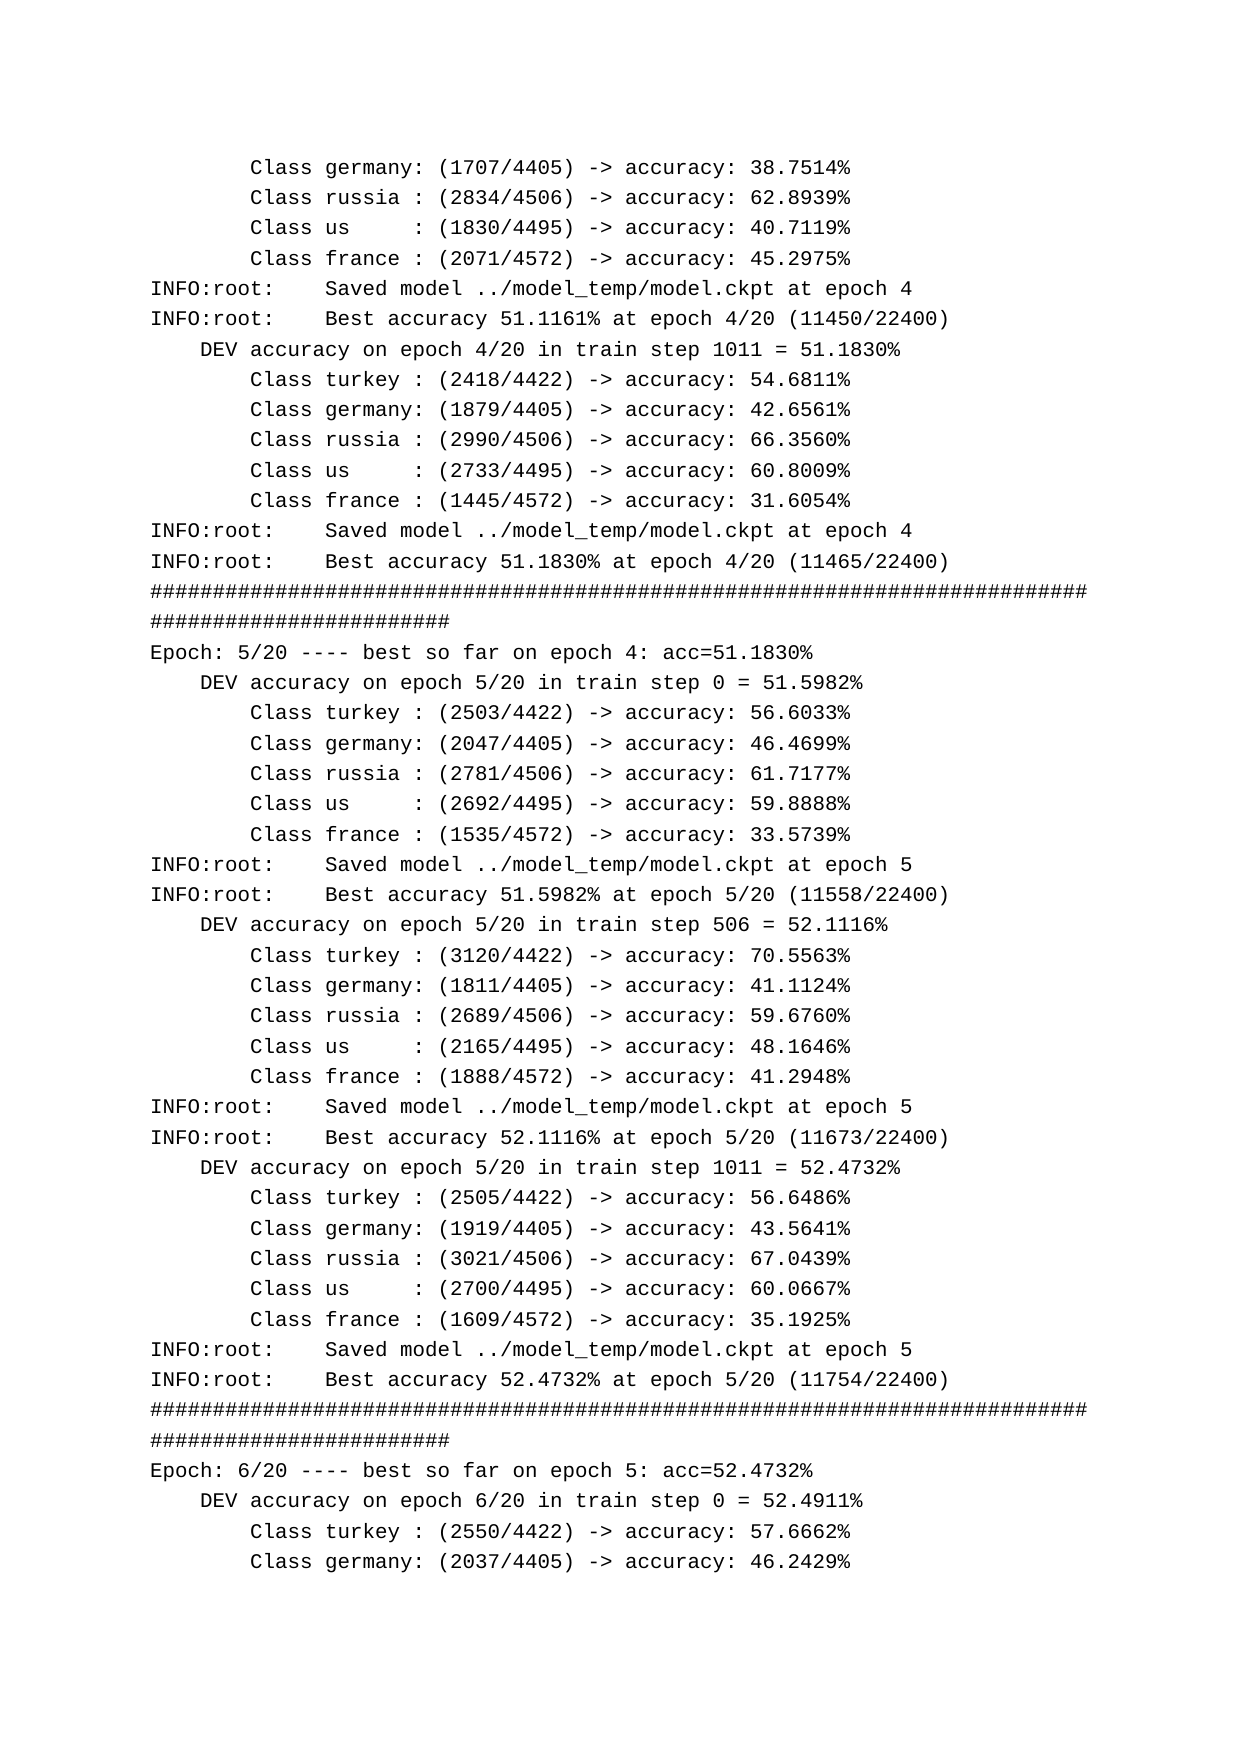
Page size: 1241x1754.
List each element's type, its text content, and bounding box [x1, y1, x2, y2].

text DEV accuracy on epoch 5/20 in train step 506 = 52.1116% [150, 908, 1090, 938]
text Class russia : (2990/4506) -> accuracy: 66.3560% [150, 423, 1090, 453]
text INFO:root: Saved model ../model_temp/model.ckpt at epoch 4 [150, 514, 1090, 544]
text ################################################################################################### [150, 1393, 1090, 1453]
text INFO:root: Best accuracy 51.1830% at epoch 4/20 (11465/22400) [150, 544, 1090, 574]
text Class russia : (2689/4506) -> accuracy: 59.6760% [150, 999, 1090, 1029]
text Class us : (2692/4495) -> accuracy: 59.8888% [150, 787, 1090, 817]
text DEV accuracy on epoch 6/20 in train step 0 = 52.4911% [150, 1484, 1090, 1514]
text Class us : (2733/4495) -> accuracy: 60.8009% [150, 453, 1090, 483]
text Class turkey : (2505/4422) -> accuracy: 56.6486% [150, 1181, 1090, 1211]
text Class turkey : (3120/4422) -> accuracy: 70.5563% [150, 938, 1090, 968]
text INFO:root: Best accuracy 51.5982% at epoch 5/20 (11558/22400) [150, 877, 1090, 908]
text DEV accuracy on epoch 5/20 in train step 0 = 51.5982% [150, 665, 1090, 696]
text Class russia : (2781/4506) -> accuracy: 61.7177% [150, 756, 1090, 787]
text Class germany: (2037/4405) -> accuracy: 46.2429% [150, 1544, 1090, 1575]
text Class us : (2700/4495) -> accuracy: 60.0667% [150, 1272, 1090, 1302]
text Class germany: (1811/4405) -> accuracy: 41.1124% [150, 968, 1090, 999]
text Class france : (1445/4572) -> accuracy: 31.6054% [150, 483, 1090, 514]
text Class germany: (2047/4405) -> accuracy: 46.4699% [150, 726, 1090, 756]
text DEV accuracy on epoch 4/20 in train step 1011 = 51.1830% [150, 332, 1090, 362]
text Class france : (1609/4572) -> accuracy: 35.1925% [150, 1302, 1090, 1332]
text Class germany: (1879/4405) -> accuracy: 42.6561% [150, 392, 1090, 423]
text INFO:root: Saved model ../model_temp/model.ckpt at epoch 4 [150, 271, 1090, 302]
text DEV accuracy on epoch 5/20 in train step 1011 = 52.4732% [150, 1150, 1090, 1181]
text INFO:root: Saved model ../model_temp/model.ckpt at epoch 5 [150, 1090, 1090, 1120]
text Class france : (2071/4572) -> accuracy: 45.2975% [150, 241, 1090, 271]
text Class turkey : (2418/4422) -> accuracy: 54.6811% [150, 362, 1090, 392]
text INFO:root: Saved model ../model_temp/model.ckpt at epoch 5 [150, 847, 1090, 877]
text Class russia : (3021/4506) -> accuracy: 67.0439% [150, 1241, 1090, 1272]
text Class germany: (1919/4405) -> accuracy: 43.5641% [150, 1211, 1090, 1241]
text Class france : (1888/4572) -> accuracy: 41.2948% [150, 1059, 1090, 1090]
text ################################################################################################### [150, 574, 1090, 635]
text INFO:root: Best accuracy 52.4732% at epoch 5/20 (11754/22400) [150, 1362, 1090, 1393]
text INFO:root: Saved model ../model_temp/model.ckpt at epoch 5 [150, 1332, 1090, 1362]
text Class russia : (2834/4506) -> accuracy: 62.8939% [150, 180, 1090, 211]
text Class france : (1535/4572) -> accuracy: 33.5739% [150, 817, 1090, 847]
text Class us : (2165/4495) -> accuracy: 48.1646% [150, 1029, 1090, 1059]
text Class turkey : (2503/4422) -> accuracy: 56.6033% [150, 696, 1090, 726]
text Epoch: 6/20 ---- best so far on epoch 5: acc=52.4732% [150, 1453, 1090, 1484]
text Epoch: 5/20 ---- best so far on epoch 4: acc=51.1830% [150, 635, 1090, 665]
text INFO:root: Best accuracy 52.1116% at epoch 5/20 (11673/22400) [150, 1120, 1090, 1150]
text INFO:root: Best accuracy 51.1161% at epoch 4/20 (11450/22400) [150, 302, 1090, 332]
text Class germany: (1707/4405) -> accuracy: 38.7514% [150, 150, 1090, 180]
text Class us : (1830/4495) -> accuracy: 40.7119% [150, 211, 1090, 241]
text Class turkey : (2550/4422) -> accuracy: 57.6662% [150, 1514, 1090, 1544]
